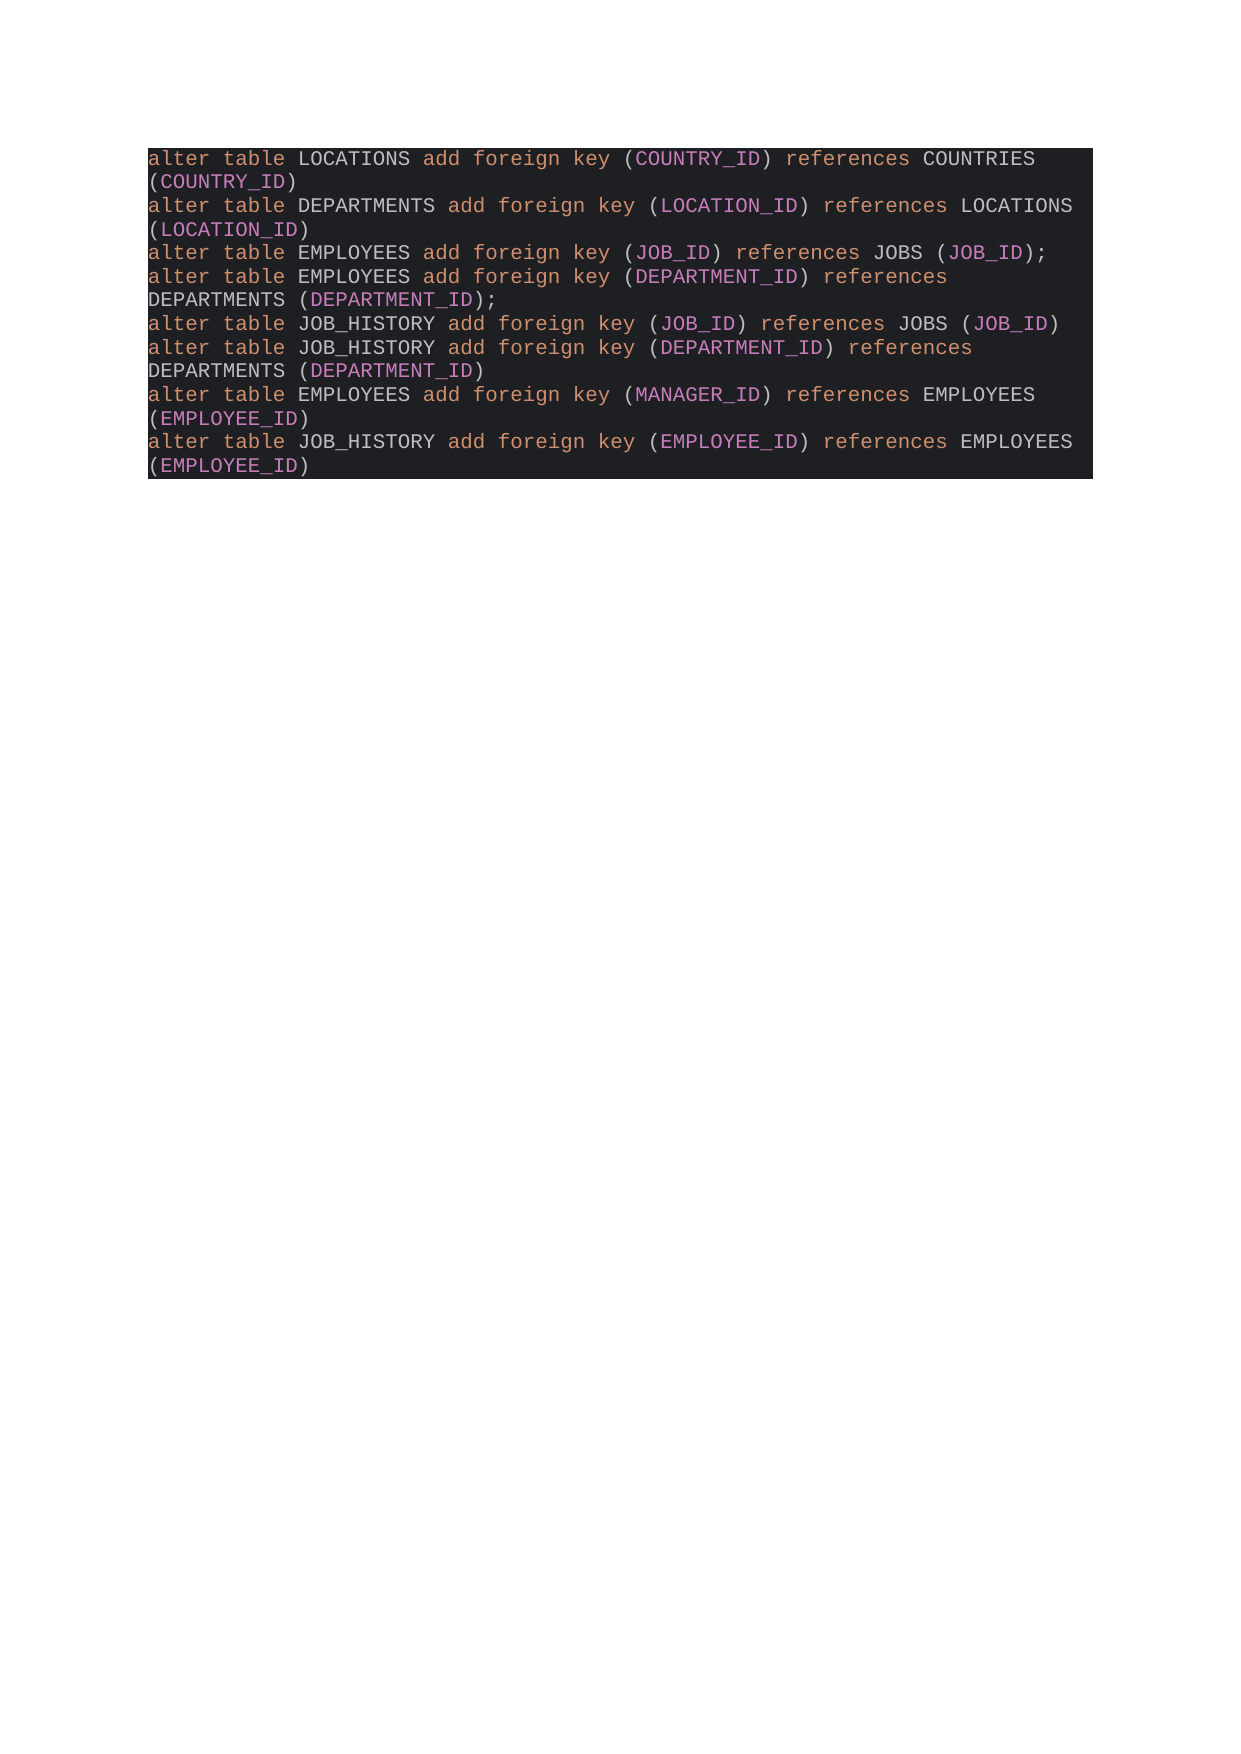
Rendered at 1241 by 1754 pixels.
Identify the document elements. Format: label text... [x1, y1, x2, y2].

text alter table DEPARTMENTS add foreign key (LOCATION_ID) references LOCATIONS (LOCATION_ID) [148, 195, 1093, 242]
text alter table EMPLOYEES add foreign key (JOB_ID) references JOBS (JOB_ID); [148, 242, 1093, 266]
text alter table EMPLOYEES add foreign key (MANAGER_ID) references EMPLOYEES (EMPLOYEE_ID) [148, 384, 1093, 431]
text alter table EMPLOYEES add foreign key (DEPARTMENT_ID) references DEPARTMENTS (DEPARTMENT_ID); [148, 266, 1093, 313]
text alter table JOB_HISTORY add foreign key (JOB_ID) references JOBS (JOB_ID) [148, 313, 1093, 337]
text alter table LOCATIONS add foreign key (COUNTRY_ID) references COUNTRIES (COUNTRY_ID) [148, 148, 1093, 195]
text alter table JOB_HISTORY add foreign key (DEPARTMENT_ID) references DEPARTMENTS (DEPARTMENT_ID) [148, 337, 1093, 384]
text alter table JOB_HISTORY add foreign key (EMPLOYEE_ID) references EMPLOYEES (EMPLOYEE_ID) [148, 431, 1093, 479]
